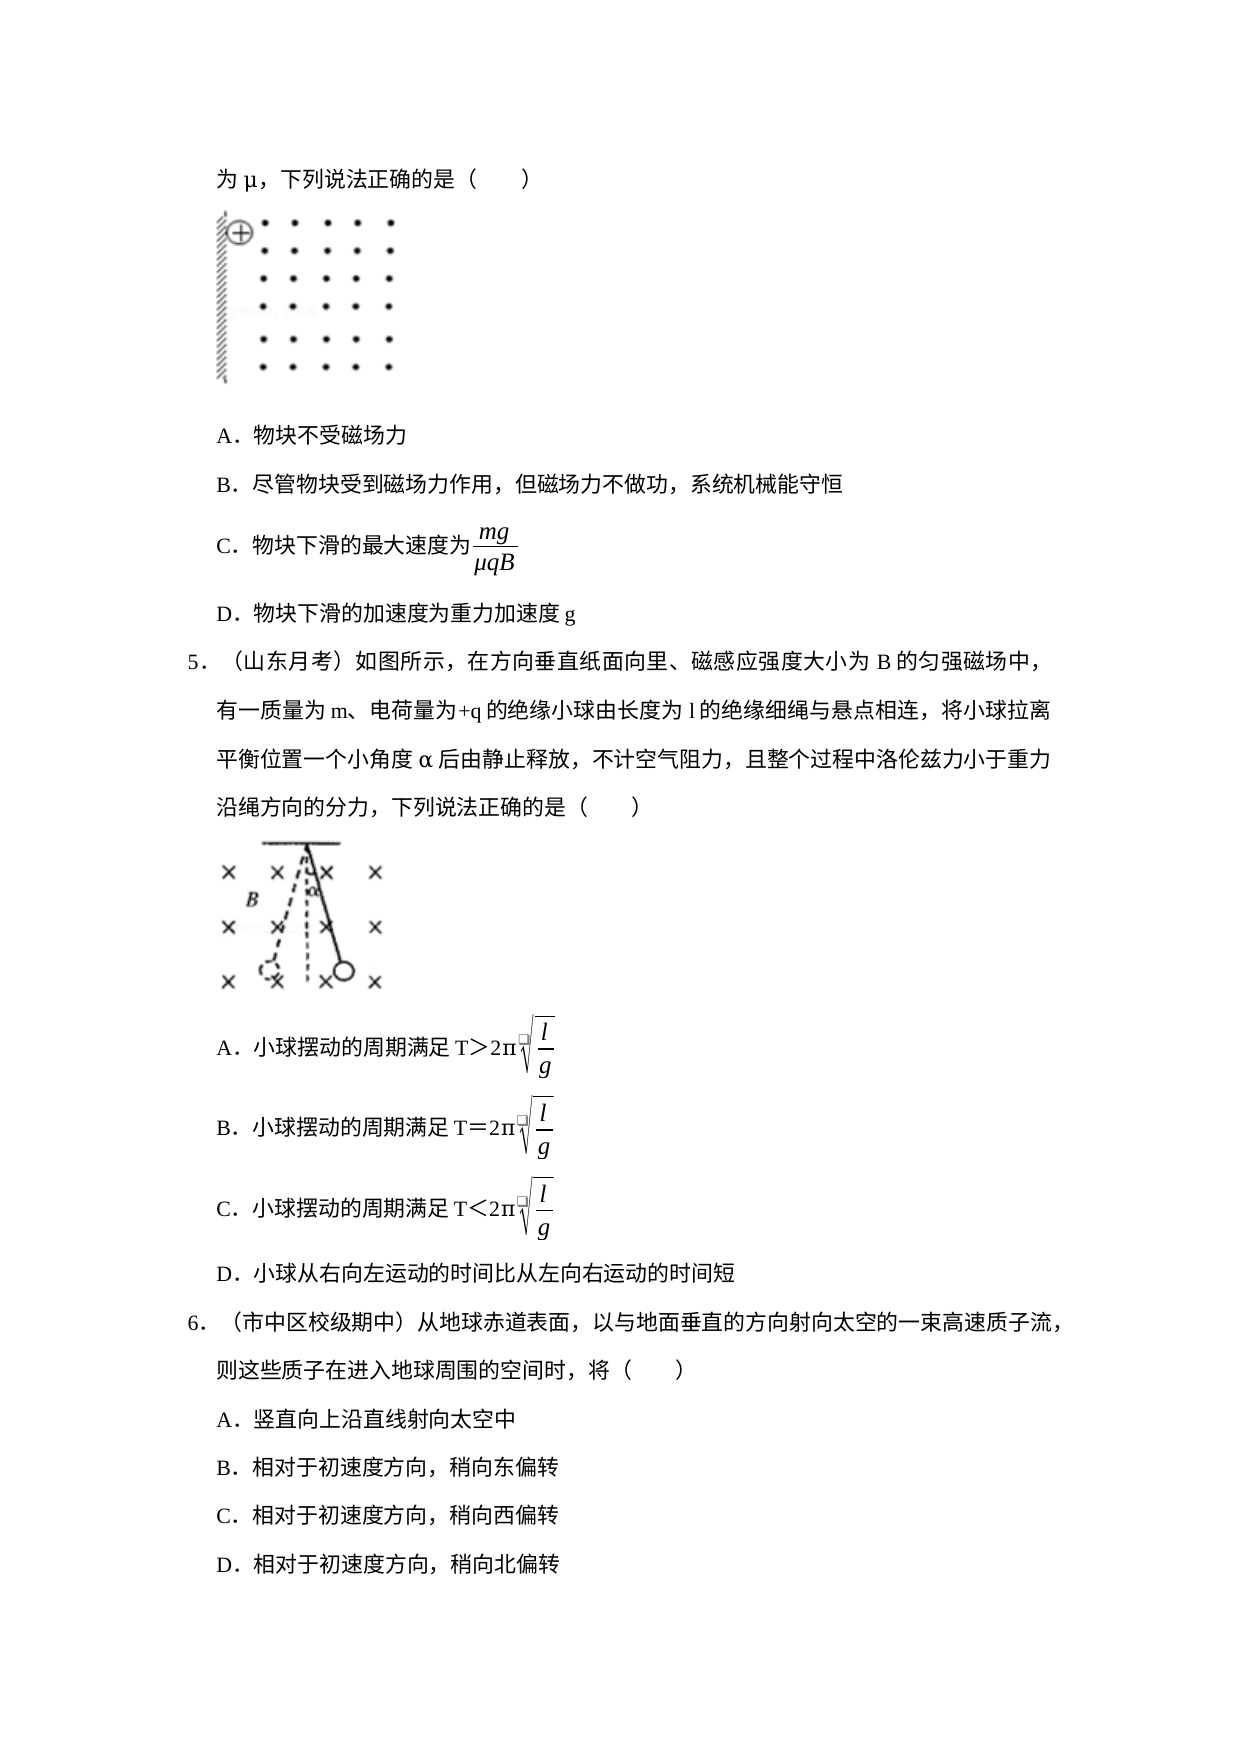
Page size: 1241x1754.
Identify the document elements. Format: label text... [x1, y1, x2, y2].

picture [216, 210, 401, 389]
text C．小球摆动的周期满足T＜2π [187, 1175, 1053, 1240]
text D．物块下滑的加速度为重力加速度g [187, 595, 1053, 628]
text A．竖直向上沿直线射向太空中 [187, 1401, 1053, 1434]
text C．物块下滑的最大速度为 [187, 514, 1053, 579]
text D．相对于初速度方向，稍向北偏转 [187, 1546, 1053, 1579]
picture [216, 838, 388, 995]
text 5．（山东月考）如图所示，在方向垂直纸面向里、磁感应强度大小为B的匀强磁场中，有一质量为m、电荷量为+q的绝缘小球由长度为l的绝缘细绳与悬点相连，将小球拉离平衡位置一个小角度α后由静止释放，不计空气阻力，且整个过程中洛伦兹力小于重力沿绳方向的分力，下列说法正确的是（ ） [187, 644, 1053, 822]
text B．小球摆动的周期满足T＝2π [187, 1094, 1053, 1159]
text A．物块不受磁场力 [187, 418, 1053, 450]
text A．小球摆动的周期满足T＞2π [187, 1013, 1053, 1078]
text 6．（市中区校级期中）从地球赤道表面，以与地面垂直的方向射向太空的一束高速质子流，则这些质子在进入地球周围的空间时，将（ ） [187, 1304, 1053, 1386]
text B．相对于初速度方向，稍向东偏转 [187, 1450, 1053, 1482]
text D．小球从右向左运动的时间比从左向右运动的时间短 [187, 1256, 1053, 1288]
text C．相对于初速度方向，稍向西偏转 [187, 1498, 1053, 1531]
text B．尽管物块受到磁场力作用，但磁场力不做功，系统机械能守恒 [187, 466, 1053, 499]
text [187, 162, 1053, 194]
